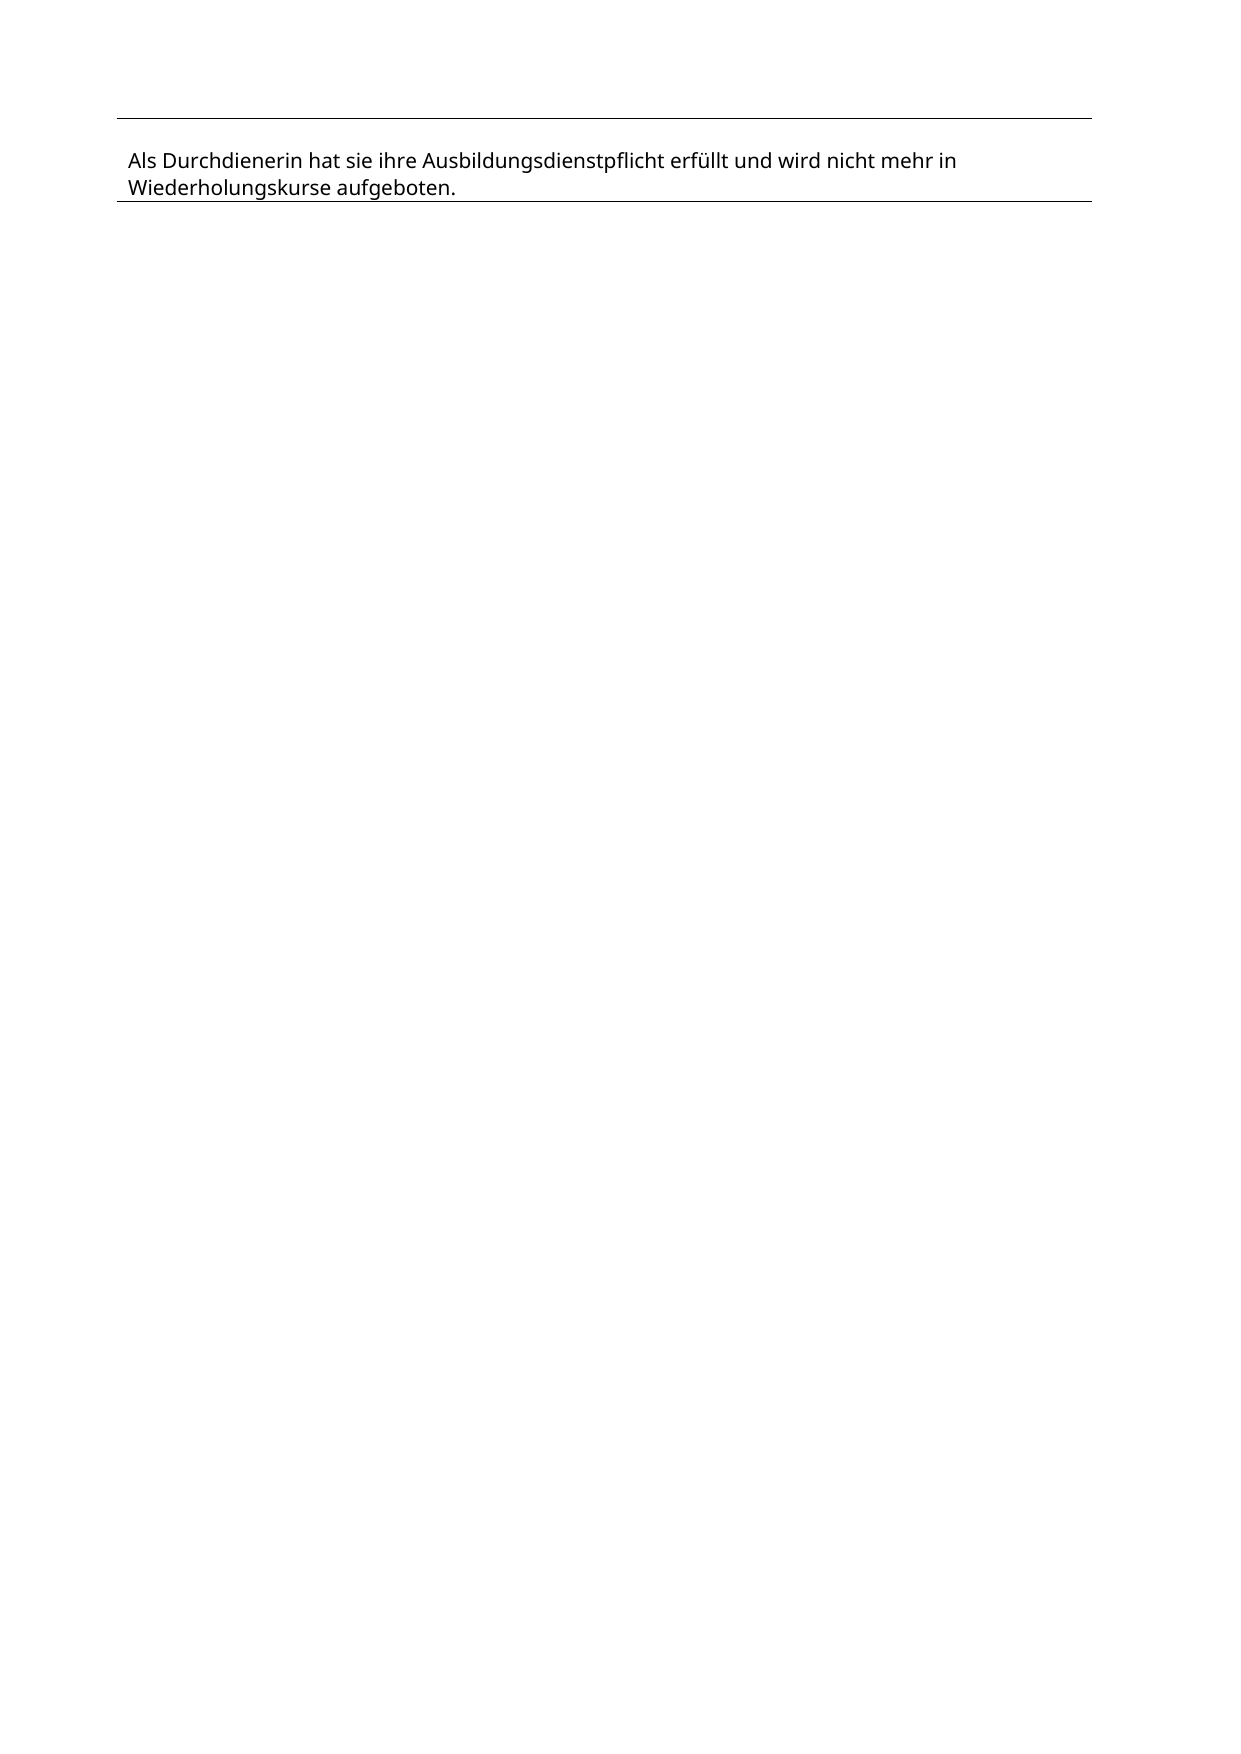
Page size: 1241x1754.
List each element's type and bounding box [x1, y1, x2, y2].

table_header [117, 119, 1092, 201]
